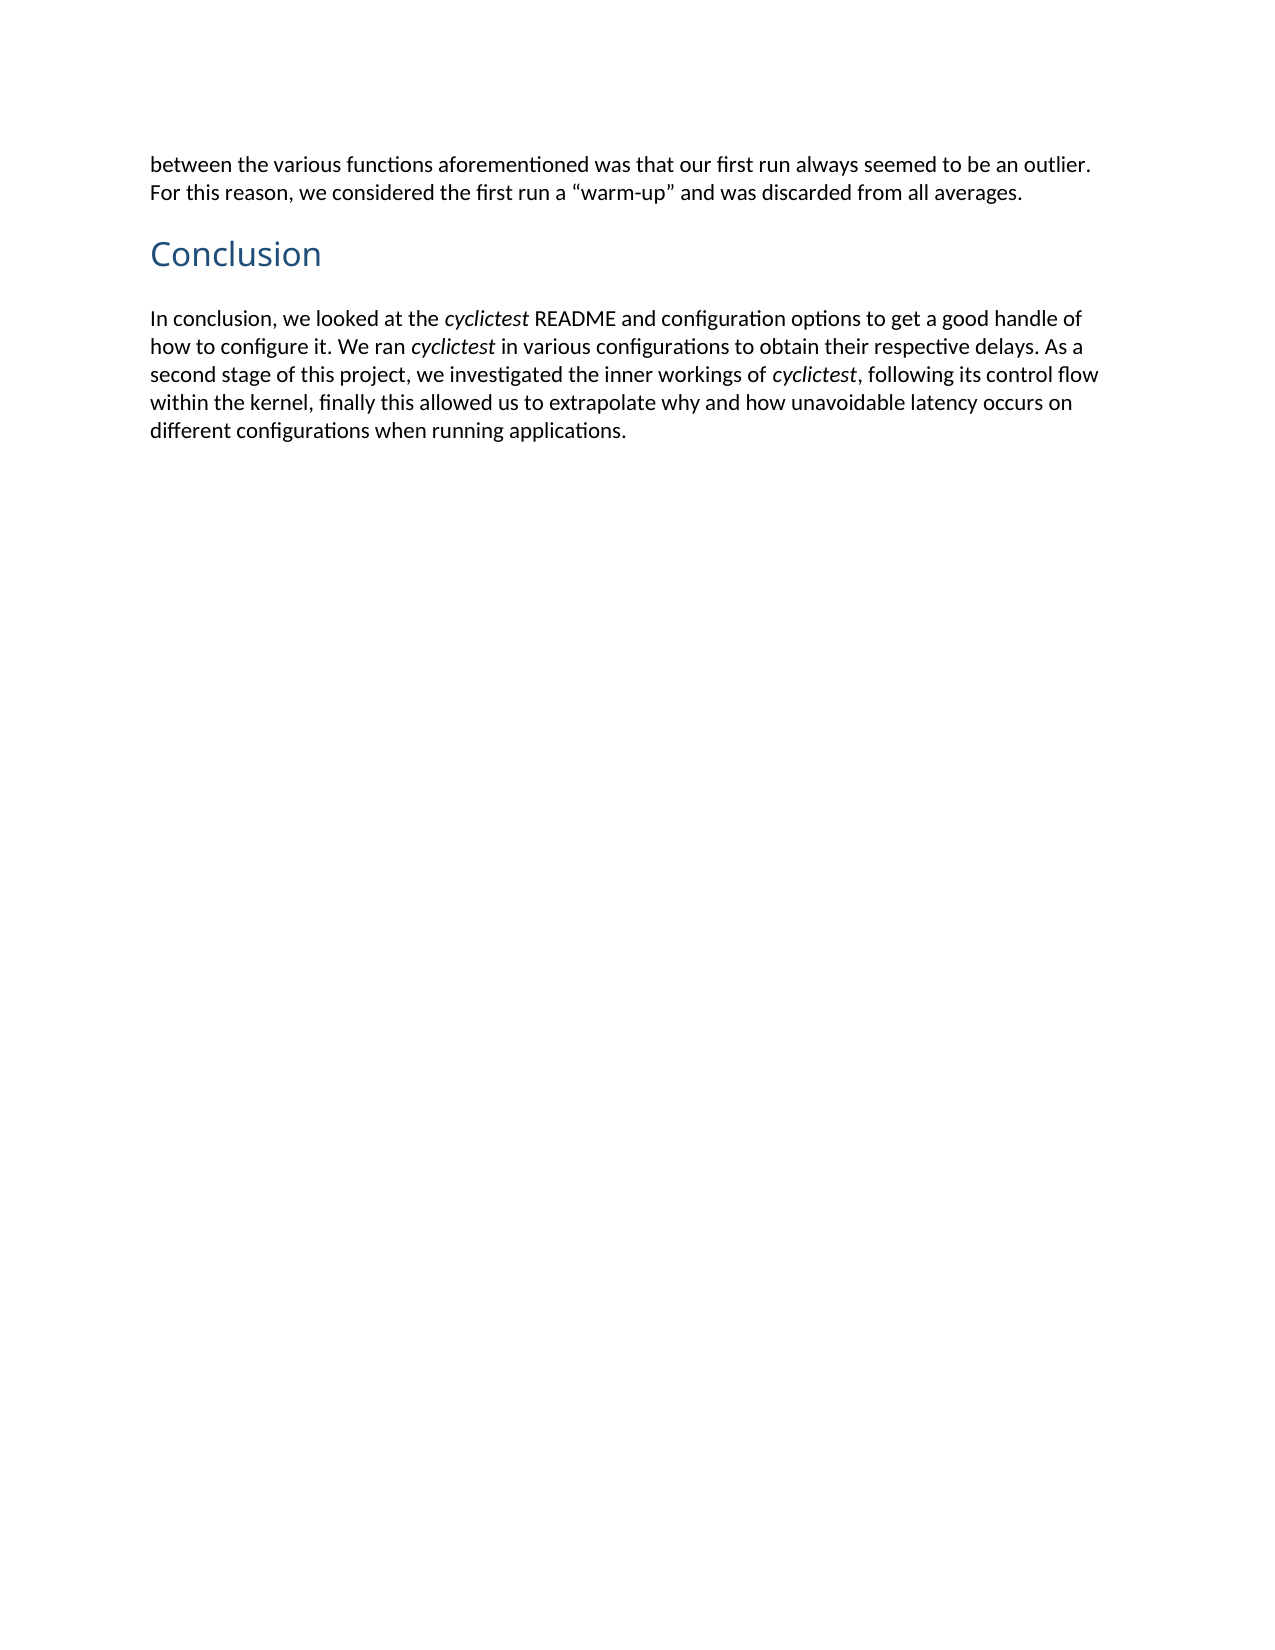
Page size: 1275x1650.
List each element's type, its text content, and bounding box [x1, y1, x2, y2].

text In conclusion, we looked at the cyclictest README and configuration options to get a good handle of how to configure it. We ran cyclictest in various configurations to obtain their respective delays. As a second stage of this project, we investigated the inner workings of cyclictest, following its control flow within the kernel, finally this allowed us to extrapolate why and how unavoidable latency occurs on different configurations when running applications. [150, 304, 1125, 444]
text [150, 150, 1125, 206]
subtitle Conclusion [150, 231, 1125, 276]
